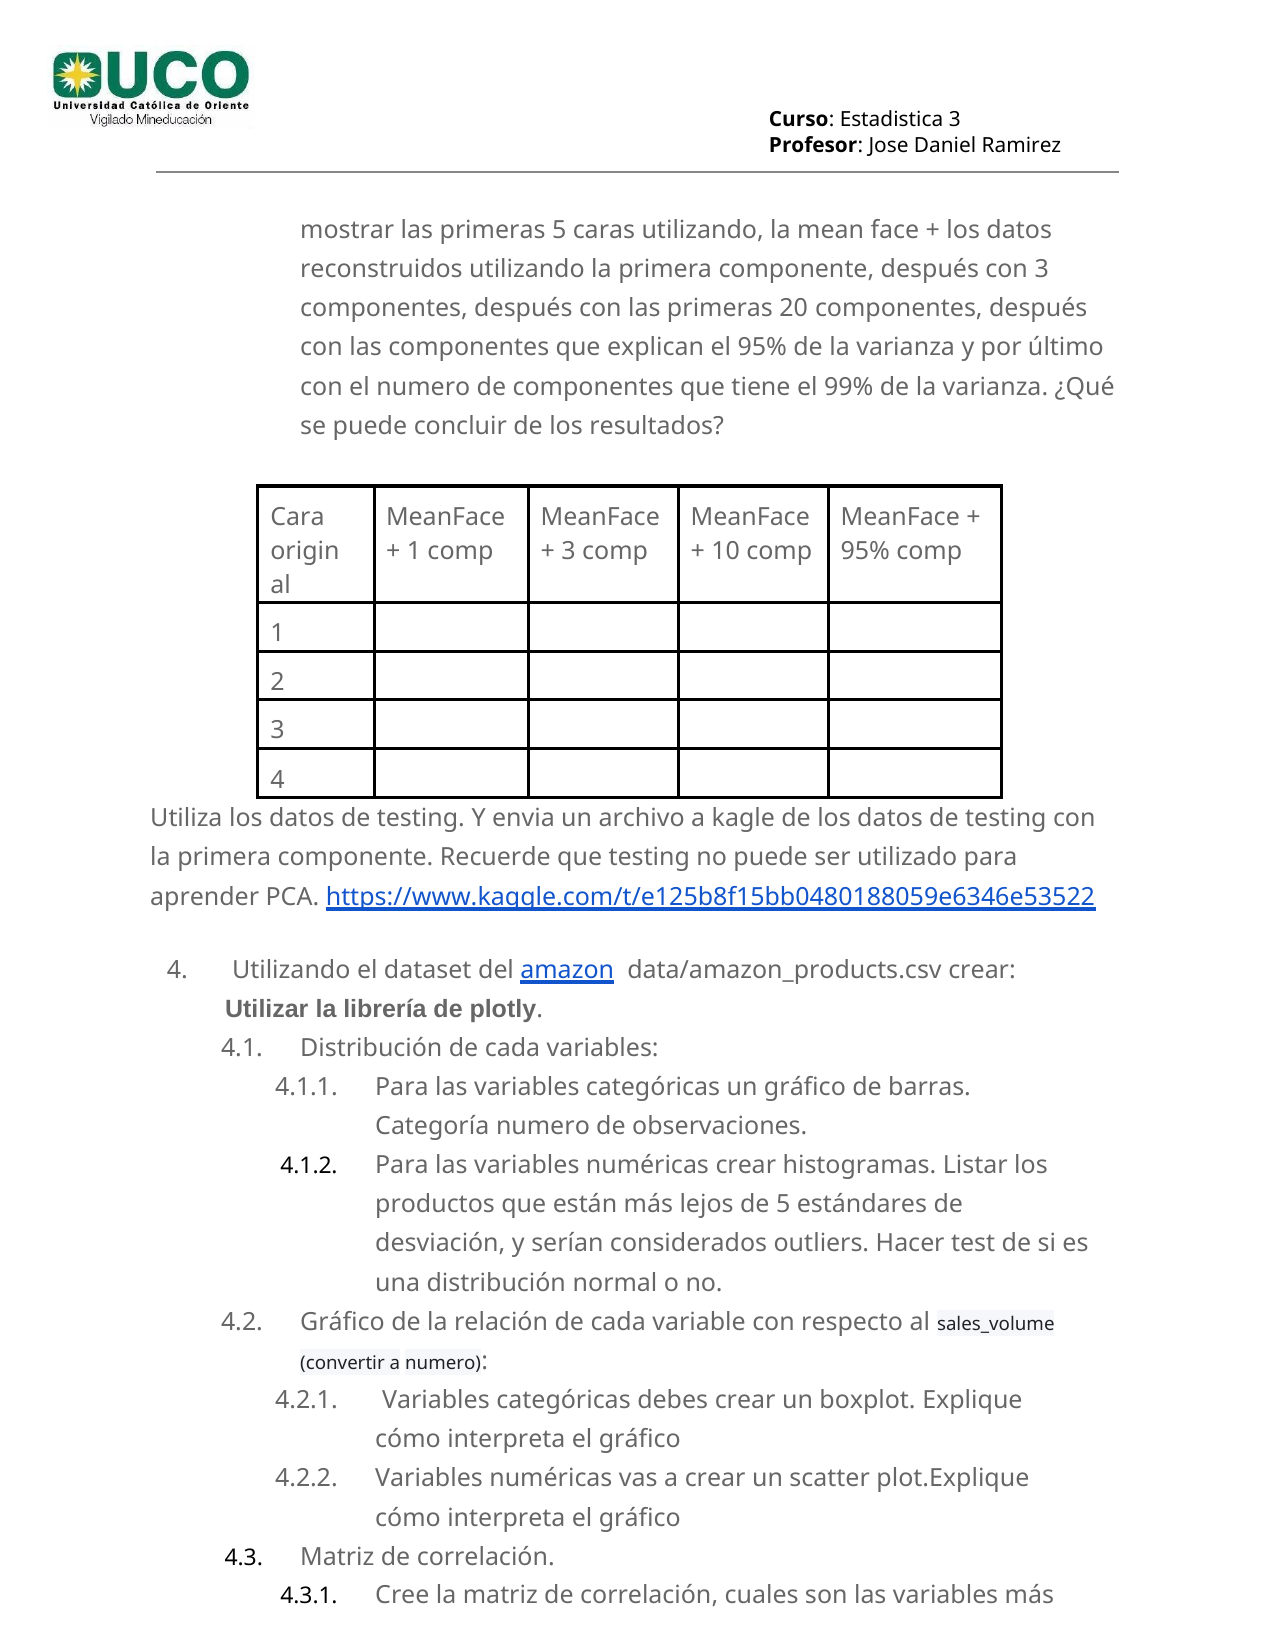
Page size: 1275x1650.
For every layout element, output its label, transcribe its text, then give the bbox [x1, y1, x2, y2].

table_cell [376, 604, 527, 649]
table_cell [830, 604, 1000, 649]
list Variables numéricas vas a crear un scatter plot.Explique cómo interpreta el gráfico [275, 1460, 1065, 1533]
list Variables categóricas debes crear un boxplot. Explique cómo interpreta el gráfico [275, 1382, 1058, 1455]
table_header MeanFace + 3 comp [530, 488, 677, 601]
table_cell [680, 653, 827, 698]
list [280, 1577, 1056, 1611]
list Para las variables numéricas crear histogramas. Listar los productos que están más lejos de 5 estándares de desviación, y serían considerados outliers. Hacer test de si es una distribución normal o no. [280, 1147, 1091, 1298]
table_cell [530, 604, 677, 649]
table_cell 2 [259, 653, 373, 698]
picture [46, 45, 255, 129]
table_cell [680, 750, 827, 796]
table_cell [376, 653, 527, 698]
table_header MeanFace + 95% comp [830, 488, 1000, 601]
table_cell [830, 653, 1000, 698]
table_cell [680, 701, 827, 747]
table_header Cara original [259, 488, 373, 601]
list Gráfico de la relación de cada variable con respecto al sales_volume (convertir a numero): [221, 1303, 1124, 1377]
table_cell 4 [259, 750, 373, 796]
table_cell 1 [259, 604, 373, 649]
table_cell [830, 701, 1000, 747]
table_cell [376, 701, 527, 747]
table_cell [376, 750, 527, 796]
list Matriz de correlación. [224, 1538, 1139, 1572]
table_cell [830, 750, 1000, 796]
table_header MeanFace + 1 comp [376, 488, 527, 601]
table_cell 3 [259, 701, 373, 747]
table_header MeanFace + 10 comp [680, 488, 827, 601]
list Para las variables categóricas un gráfico de barras. Categoría numero de observaciones. [275, 1068, 1069, 1142]
table_cell [680, 604, 827, 649]
table_cell [530, 701, 677, 747]
table_cell [530, 653, 677, 698]
list Distribución de cada variables: [221, 1030, 1139, 1064]
text mostrar las primeras 5 caras utilizando, la mean face + los datos reconstruidos utilizando la primera componente, después con 3 componentes, después con las primeras 20 componentes, después con las componentes que explican el 95% de la varianza y por último con el numero de componentes que tiene el 99% de la varianza. ¿Qué se puede concluir de los resultados? [300, 211, 1121, 441]
table_cell [530, 750, 677, 796]
text Utiliza los datos de testing. Y envia un archivo a kagle de los datos de testing con la primera componente. Recuerde que testing no puede ser utilizado para aprender PCA. https://www.kaggle.com/t/e125b8f15bb0480188059e6346e53522 [150, 800, 1114, 912]
list Utilizando el dataset del amazon data/amazon_products.csv crear: Utilizar la librería de plotly. [167, 952, 1095, 1025]
